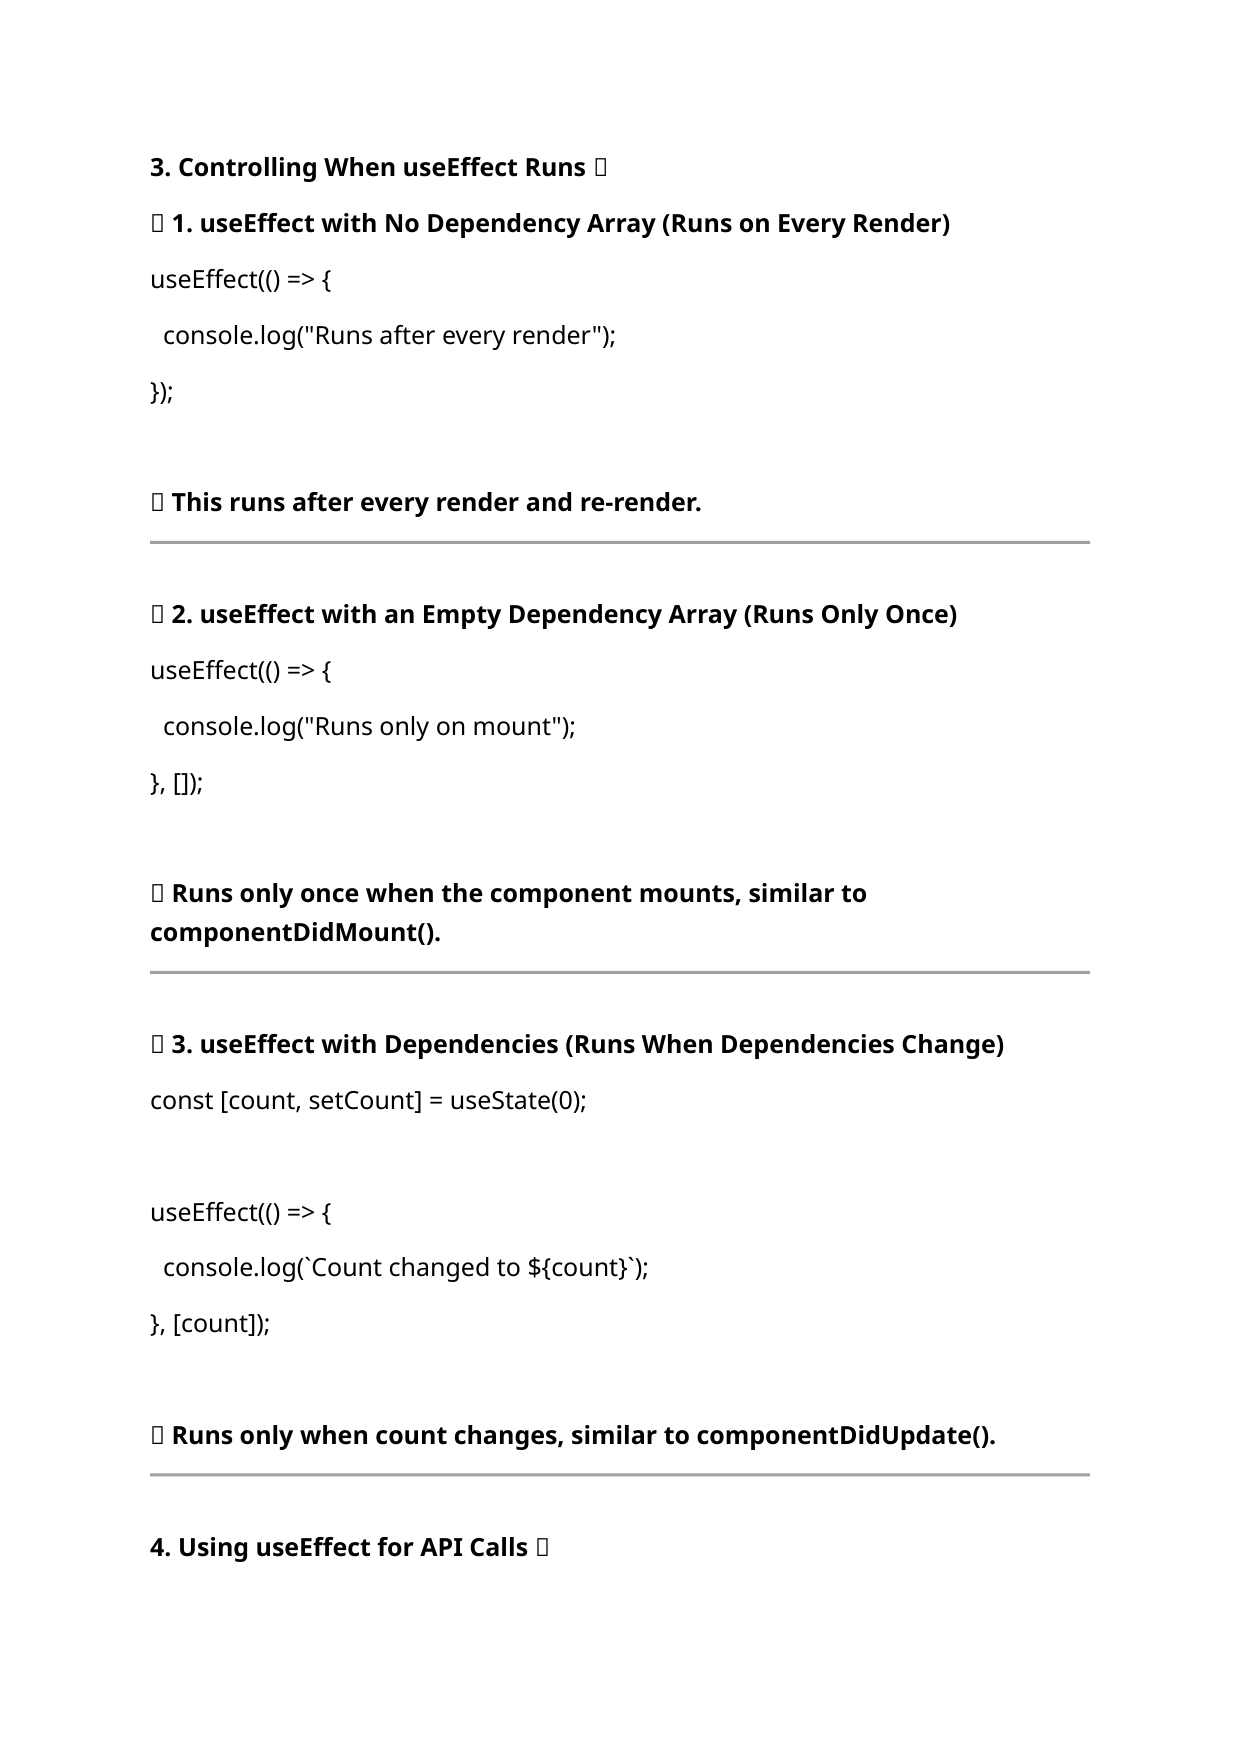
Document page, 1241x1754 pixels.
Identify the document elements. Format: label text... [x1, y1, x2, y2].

text useEffect(() => { [150, 652, 1090, 687]
text 🔹 3. useEffect with Dependencies (Runs When Dependencies Change) [150, 1027, 1090, 1061]
text 🔹 1. useEffect with No Dependency Array (Runs on Every Render) [150, 206, 1090, 240]
text console.log(`Count changed to ${count}`); [150, 1250, 1090, 1284]
text 📌 Runs only when count changes, similar to componentDidUpdate(). [150, 1417, 1090, 1452]
text console.log("Runs only on mount"); [150, 708, 1090, 742]
text useEffect(() => { [150, 1194, 1090, 1228]
text }); [150, 373, 1090, 407]
text const [count, setCount] = useState(0); [150, 1082, 1090, 1117]
text 📌 Runs only once when the component mounts, similar to componentDidMount(). [150, 876, 1090, 949]
text }, [count]); [150, 1306, 1090, 1340]
text }, []); [150, 764, 1090, 798]
text 3. Controlling When useEffect Runs ✅ [150, 150, 1090, 184]
text 🔹 2. useEffect with an Empty Dependency Array (Runs Only Once) [150, 597, 1090, 631]
text useEffect(() => { [150, 262, 1090, 296]
text 📌 This runs after every render and re-render. [150, 485, 1090, 519]
text console.log("Runs after every render"); [150, 317, 1090, 352]
text 4. Using useEffect for API Calls 🌐 [150, 1529, 1090, 1563]
